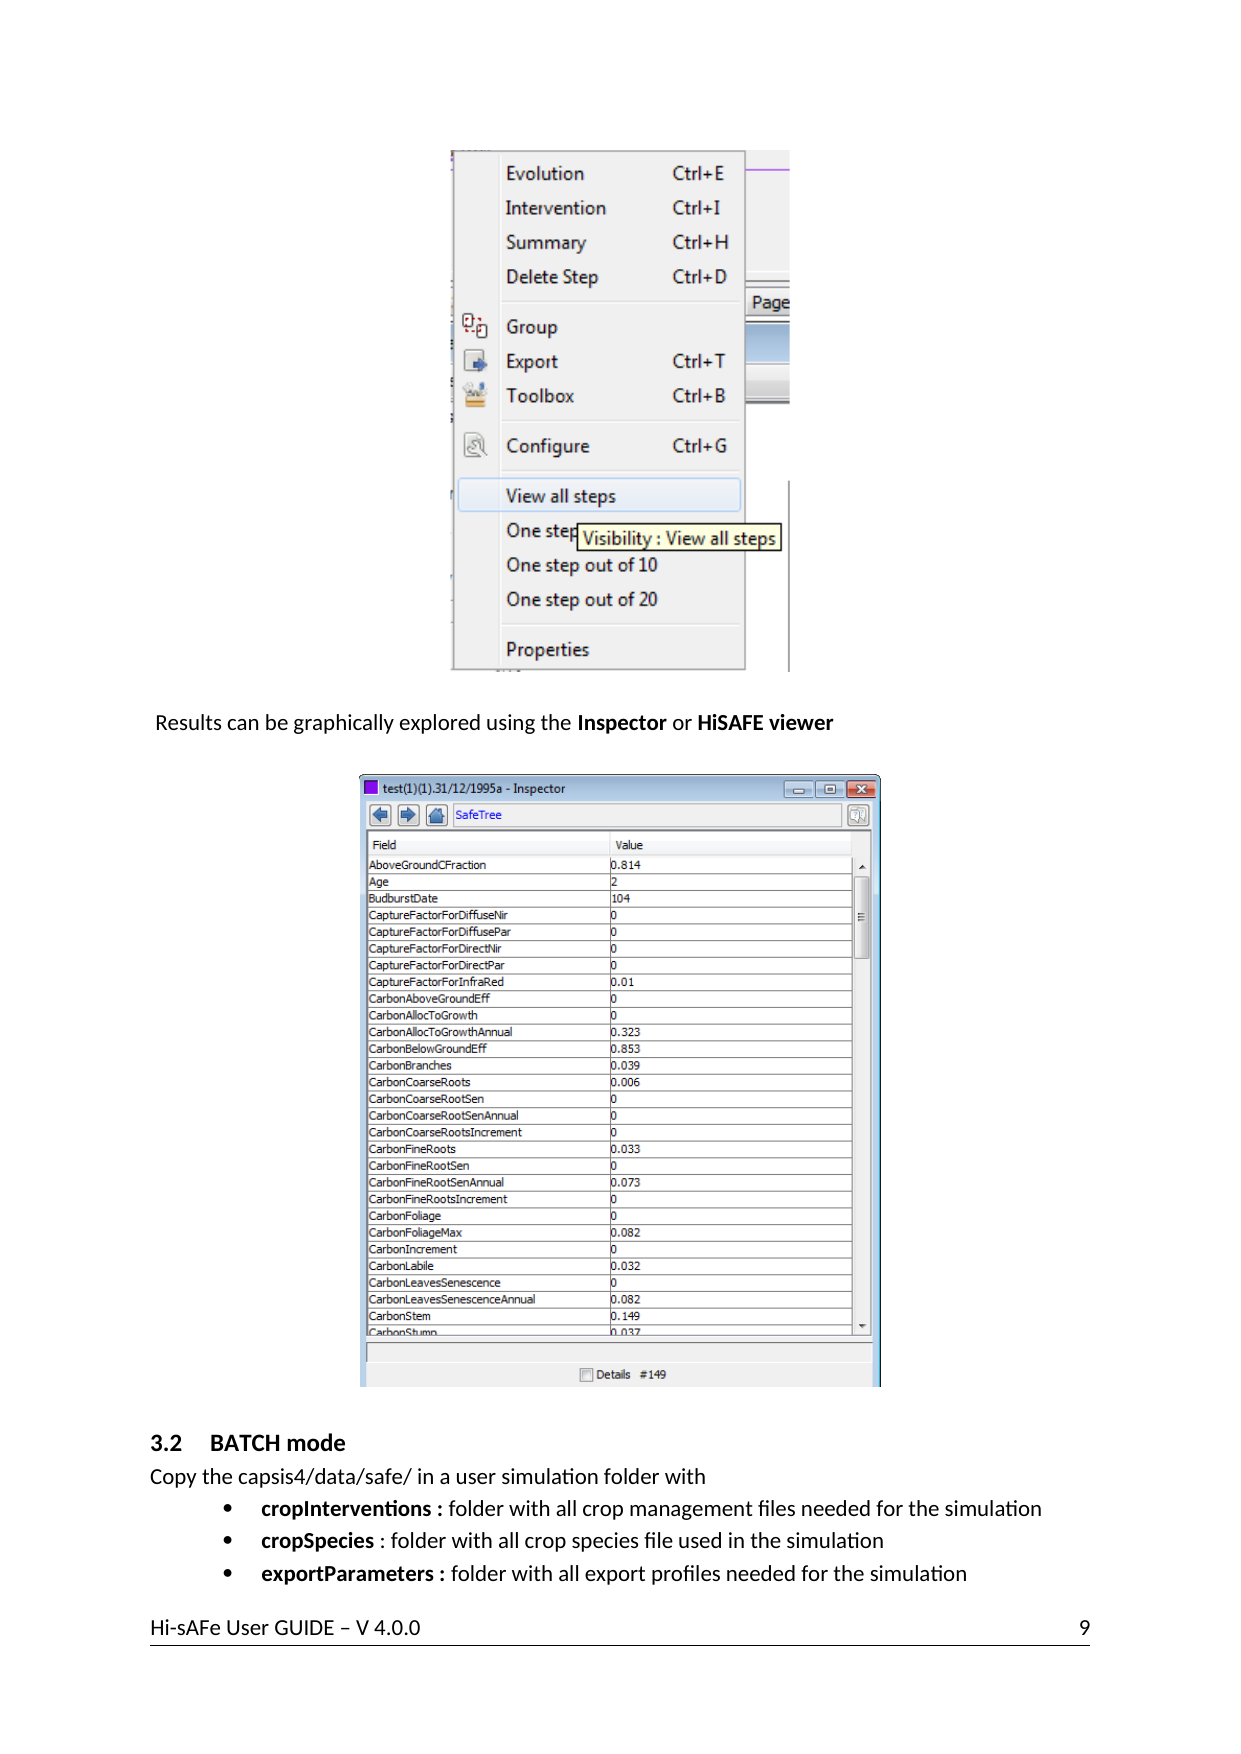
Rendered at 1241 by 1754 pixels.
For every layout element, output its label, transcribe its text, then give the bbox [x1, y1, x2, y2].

list cropInterventions : folder with all crop management files needed for the simulation [224, 1494, 1090, 1522]
subtitle BATCH mode [150, 1427, 1090, 1458]
picture [359, 772, 882, 1387]
list cropSpecies : folder with all crop species file used in the simulation [224, 1527, 1090, 1554]
text Results can be graphically explored using the Inspector or HiSAFE viewer [150, 708, 1090, 736]
text Copy the capsis4/data/safe/ in a user simulation folder with [150, 1462, 1090, 1490]
list exportParameters : folder with all export profiles needed for the simulation [224, 1559, 1090, 1587]
picture [450, 150, 790, 672]
